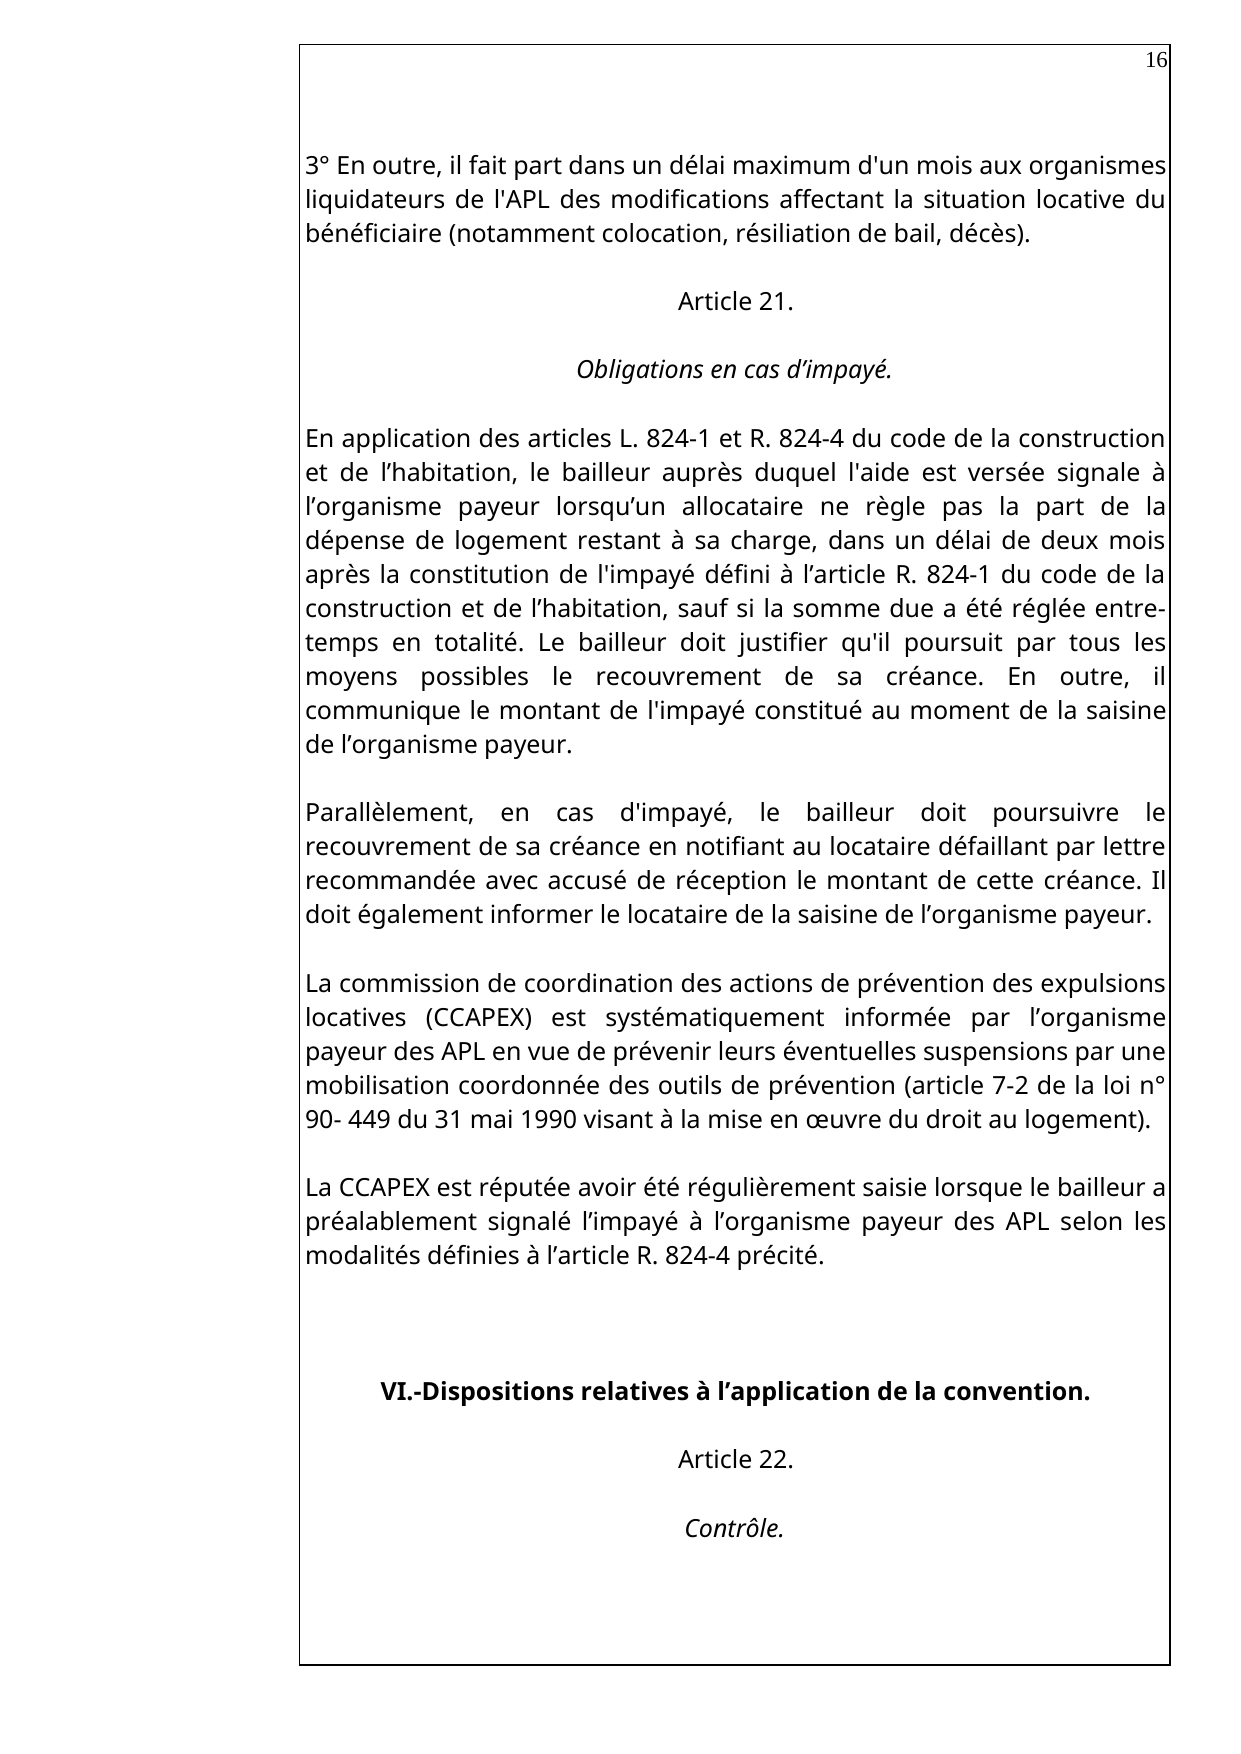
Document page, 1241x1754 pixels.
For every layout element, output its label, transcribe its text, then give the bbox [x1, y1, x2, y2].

text En application des articles L. 824-1 et R. 824-4 du code de la construction et de l’habitation, le bailleur auprès duquel l'aide est versée signale à l’organisme payeur lorsqu’un allocataire ne règle pas la part de la dépense de logement restant à sa charge, dans un délai de deux mois après la constitution de l'impayé défini à l’article R. 824-1 du code de la construction et de l’habitation, sauf si la somme due a été réglée entre-temps en totalité. Le bailleur doit justifier qu'il poursuit par tous les moyens possibles le recouvrement de sa créance. En outre, il communique le montant de l'impayé constitué au moment de la saisine de l’organisme payeur. [305, 420, 1167, 761]
text Parallèlement, en cas d'impayé, le bailleur doit poursuivre le recouvrement de sa créance en notifiant au locataire défaillant par lettre recommandée avec accusé de réception le montant de cette créance. Il doit également informer le locataire de la saisine de l’organisme payeur. [305, 795, 1167, 931]
text Contrôle. [305, 1510, 1167, 1544]
text La CCAPEX est réputée avoir été régulièrement saisie lorsque le bailleur a préalablement signalé l’impayé à l’organisme payeur des APL selon les modalités définies à l’article R. 824-4 précité. [305, 1169, 1167, 1272]
text La commission de coordination des actions de prévention des expulsions locatives (CCAPEX) est systématiquement informée par l’organisme payeur des APL en vue de prévenir leurs éventuelles suspensions par une mobilisation coordonnée des outils de prévention (article 7-2 de la loi n° 90- 449 du 31 mai 1990 visant à la mise en œuvre du droit au logement). [305, 965, 1167, 1136]
text Article 21. [305, 284, 1167, 318]
text 3° En outre, il fait part dans un délai maximum d'un mois aux organismes liquidateurs de l'APL des modifications affectant la situation locative du bénéficiaire (notamment colocation, résiliation de bail, décès). [305, 148, 1167, 250]
text VI.-Dispositions relatives à l’application de la convention. [305, 1374, 1167, 1408]
text Article 22. [305, 1442, 1167, 1476]
text Obligations en cas d’impayé. [305, 352, 1167, 386]
